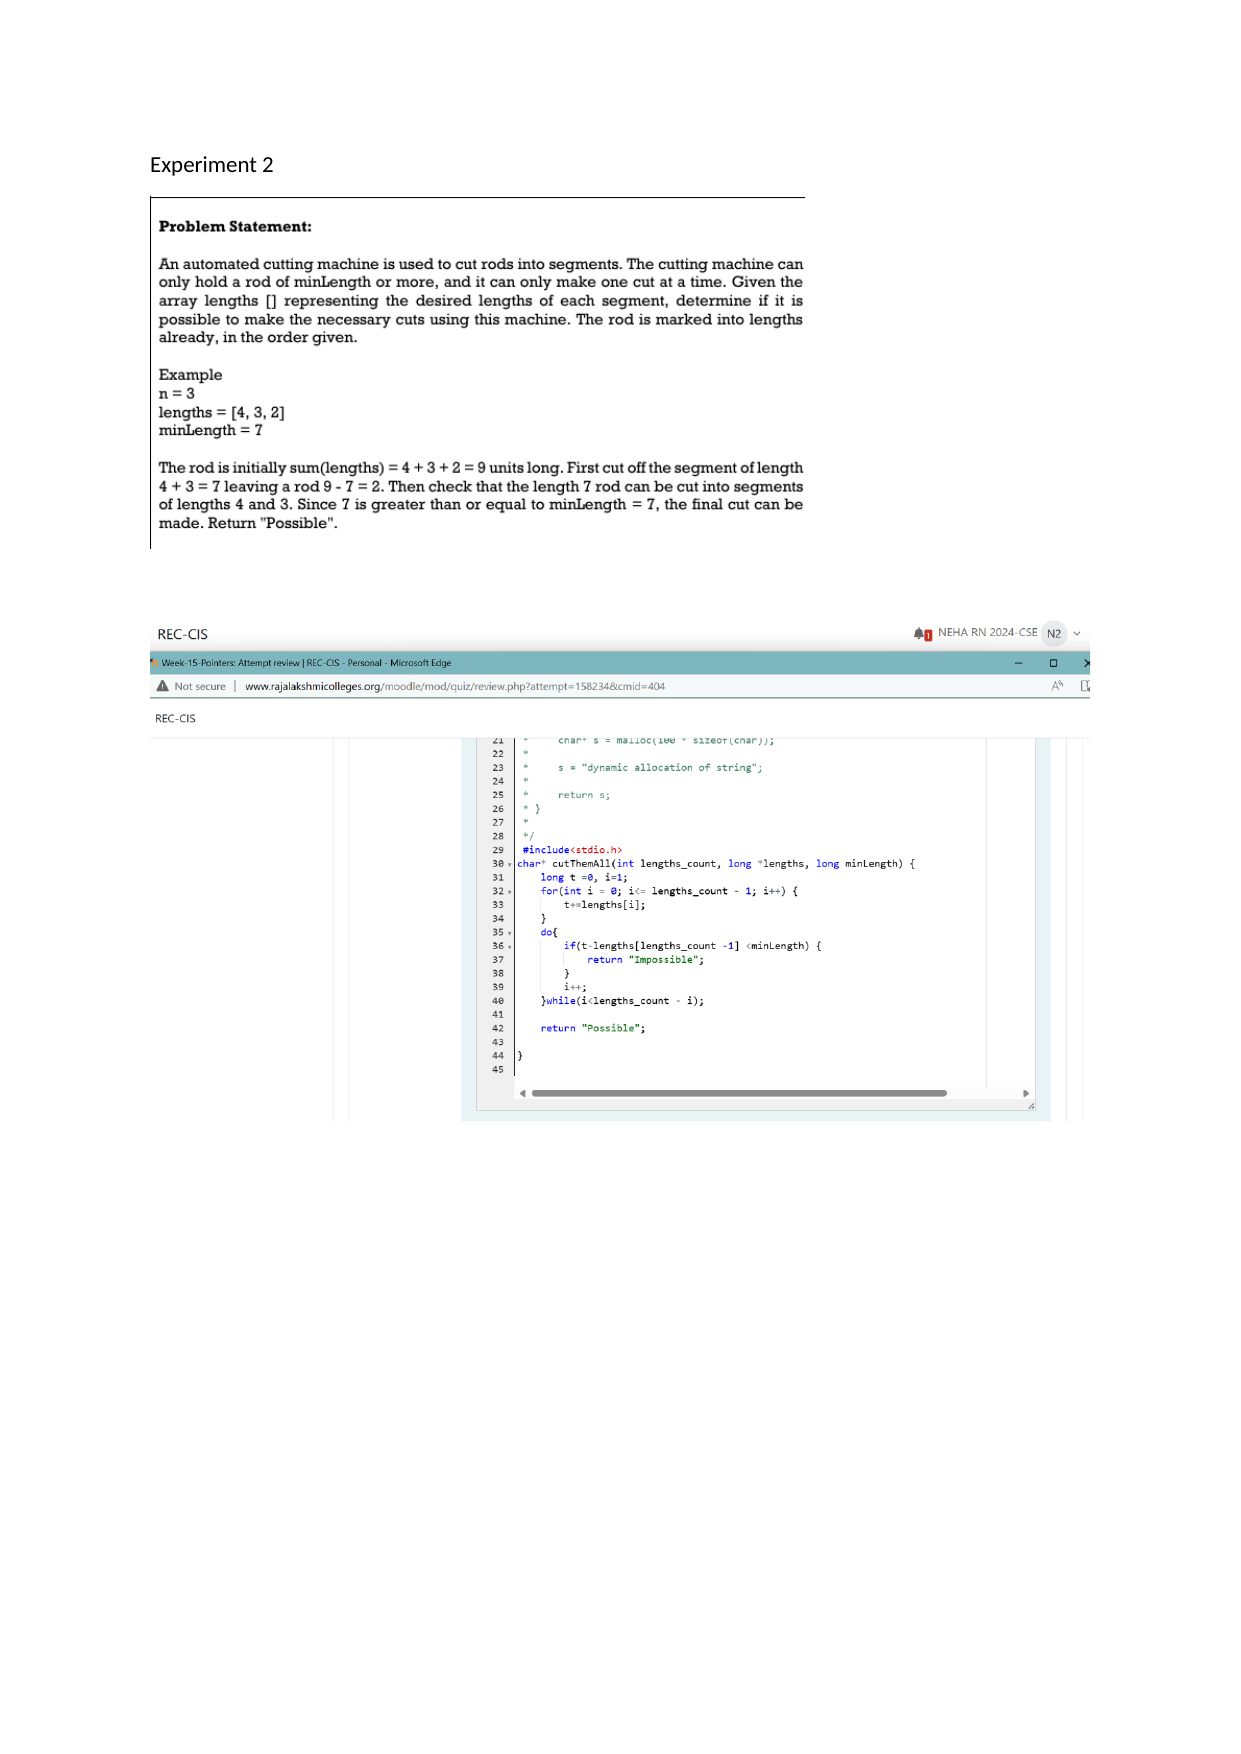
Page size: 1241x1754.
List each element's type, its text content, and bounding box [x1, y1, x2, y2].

text Experiment 2 [150, 150, 1090, 178]
picture [150, 614, 1091, 1121]
